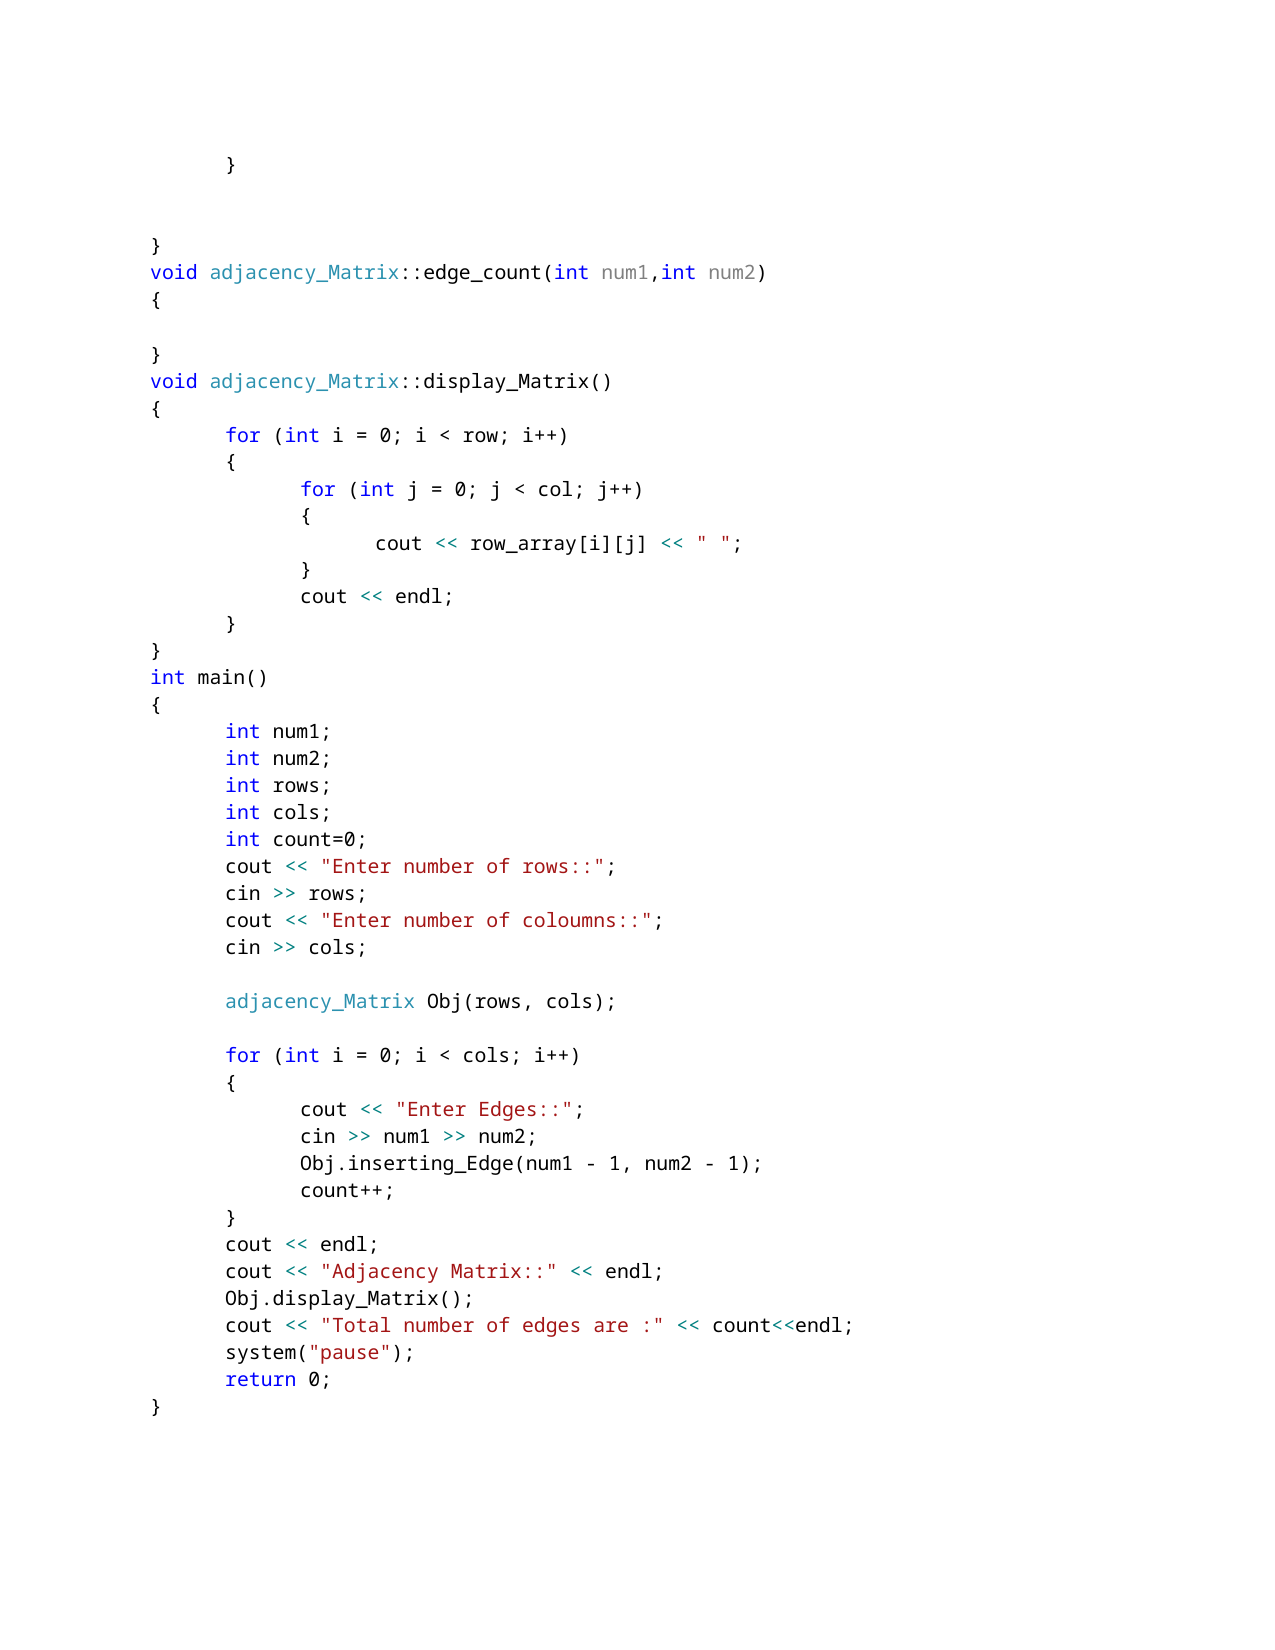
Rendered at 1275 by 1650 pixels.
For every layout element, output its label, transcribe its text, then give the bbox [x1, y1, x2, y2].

text cout << "Enter number of coloumns::"; [150, 906, 1125, 933]
text return 0; [150, 1365, 1125, 1392]
text { [150, 502, 1125, 529]
text } [150, 610, 1125, 637]
text int num2; [150, 744, 1125, 772]
text cin >> cols; [150, 933, 1125, 960]
text for (int j = 0; j < col; j++) [150, 475, 1125, 502]
text cin >> rows; [150, 879, 1125, 906]
text cout << "Total number of edges are :" << count<<endl; [150, 1311, 1125, 1338]
text void adjacency_Matrix::display_Matrix() [150, 367, 1125, 394]
text adjacency_Matrix Obj(rows, cols); [150, 987, 1125, 1014]
text { [150, 394, 1125, 421]
text cout << "Enter Edges::"; [150, 1095, 1125, 1122]
text int cols; [150, 798, 1125, 826]
text Obj.inserting_Edge(num1 - 1, num2 - 1); [150, 1149, 1125, 1176]
text cin >> num1 >> num2; [150, 1122, 1125, 1149]
text for (int i = 0; i < row; i++) [150, 421, 1125, 448]
text { [150, 285, 1125, 312]
text } [150, 231, 1125, 258]
text cout << endl; [150, 1230, 1125, 1257]
text } [150, 556, 1125, 583]
text cout << endl; [150, 583, 1125, 610]
text cout << row_array[i][j] << " "; [150, 529, 1125, 556]
text { [150, 1068, 1125, 1095]
text cout << "Adjacency Matrix::" << endl; [150, 1257, 1125, 1284]
text int rows; [150, 772, 1125, 798]
text int num1; [150, 718, 1125, 744]
text int main() [150, 664, 1125, 691]
text } [150, 340, 1125, 367]
text for (int i = 0; i < cols; i++) [150, 1041, 1125, 1068]
text int count=0; [150, 826, 1125, 852]
text } [150, 1392, 1125, 1419]
text void adjacency_Matrix::edge_count(int num1,int num2) [150, 258, 1125, 285]
text } [150, 1203, 1125, 1230]
text { [150, 448, 1125, 475]
text { [150, 691, 1125, 718]
text cout << "Enter number of rows::"; [150, 852, 1125, 879]
text system("pause"); [150, 1338, 1125, 1365]
text Obj.display_Matrix(); [150, 1284, 1125, 1311]
text } [150, 637, 1125, 664]
text } [150, 150, 1125, 177]
text count++; [150, 1176, 1125, 1203]
